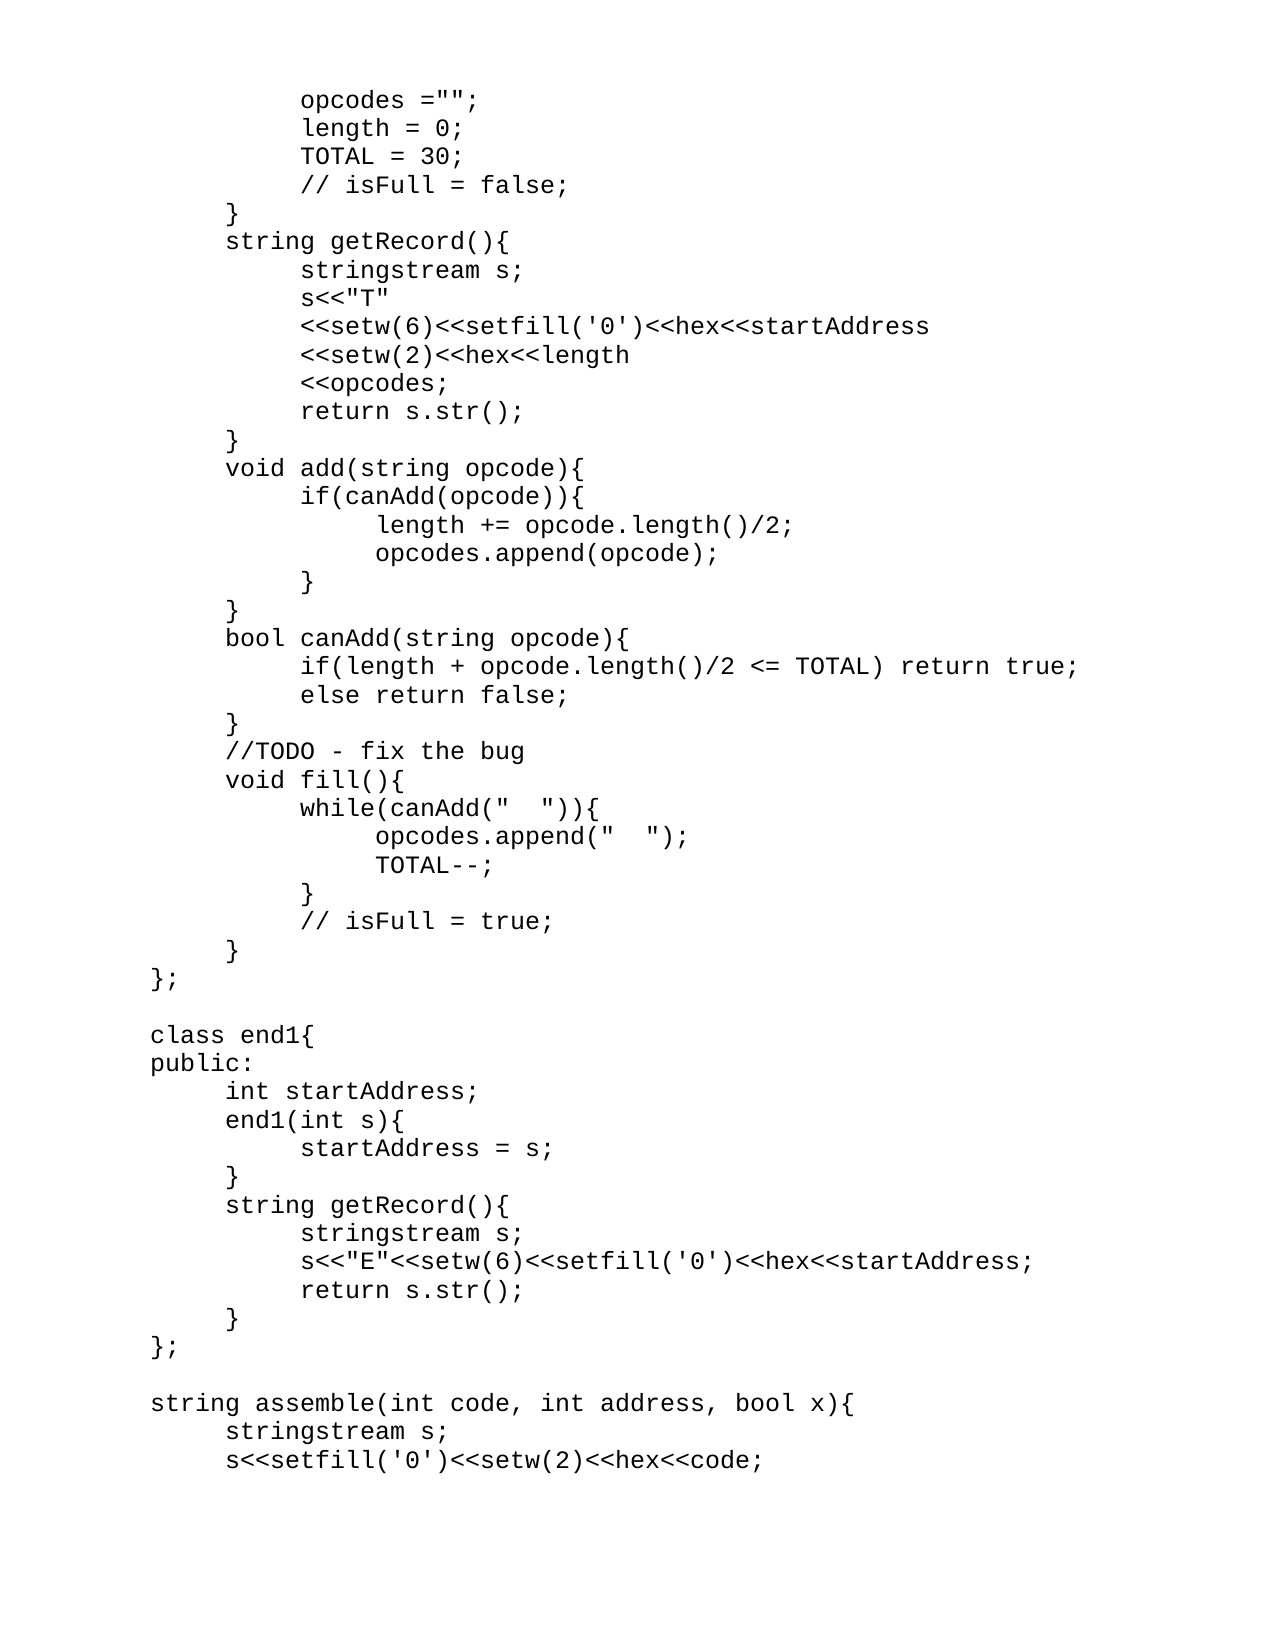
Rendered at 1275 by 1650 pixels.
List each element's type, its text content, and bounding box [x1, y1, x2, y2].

text // isFull = true; [150, 909, 1125, 937]
text <<setw(2)<<hex<<length [150, 342, 1125, 371]
text } [150, 711, 1125, 739]
text string getRecord(){ [150, 229, 1125, 257]
text s<<setfill('0')<<setw(2)<<hex<<code; [150, 1447, 1125, 1476]
text while(canAdd(" ")){ [150, 796, 1125, 824]
text class end1{ [150, 1022, 1125, 1051]
text stringstream s; [150, 257, 1125, 286]
text } [150, 1164, 1125, 1192]
text <<setw(6)<<setfill('0')<<hex<<startAddress [150, 314, 1125, 342]
text } [150, 597, 1125, 626]
text if(length + opcode.length()/2 <= TOTAL) return true; [150, 654, 1125, 682]
text bool canAdd(string opcode){ [150, 626, 1125, 654]
text return s.str(); [150, 399, 1125, 427]
text <<opcodes; [150, 371, 1125, 399]
text void fill(){ [150, 767, 1125, 796]
text startAddress = s; [150, 1136, 1125, 1164]
text }; [150, 966, 1125, 994]
text return s.str(); [150, 1277, 1125, 1306]
text length += opcode.length()/2; [150, 512, 1125, 541]
text } [150, 881, 1125, 909]
text TOTAL--; [150, 852, 1125, 881]
text TOTAL = 30; [150, 144, 1125, 172]
text } [150, 937, 1125, 966]
text public: [150, 1051, 1125, 1079]
text opcodes =""; [150, 87, 1125, 116]
text s<<"E"<<setw(6)<<setfill('0')<<hex<<startAddress; [150, 1249, 1125, 1277]
text // isFull = false; [150, 172, 1125, 201]
text } [150, 1306, 1125, 1334]
text int startAddress; [150, 1079, 1125, 1107]
text stringstream s; [150, 1419, 1125, 1447]
text } [150, 427, 1125, 456]
text } [150, 201, 1125, 229]
text end1(int s){ [150, 1107, 1125, 1136]
text string assemble(int code, int address, bool x){ [150, 1391, 1125, 1419]
text string getRecord(){ [150, 1192, 1125, 1221]
text //TODO - fix the bug [150, 739, 1125, 767]
text s<<"T" [150, 286, 1125, 314]
text else return false; [150, 682, 1125, 711]
text length = 0; [150, 116, 1125, 144]
text void add(string opcode){ [150, 456, 1125, 484]
text } [150, 569, 1125, 597]
text opcodes.append(opcode); [150, 541, 1125, 569]
text }; [150, 1334, 1125, 1362]
text if(canAdd(opcode)){ [150, 484, 1125, 512]
text stringstream s; [150, 1221, 1125, 1249]
text opcodes.append(" "); [150, 824, 1125, 852]
